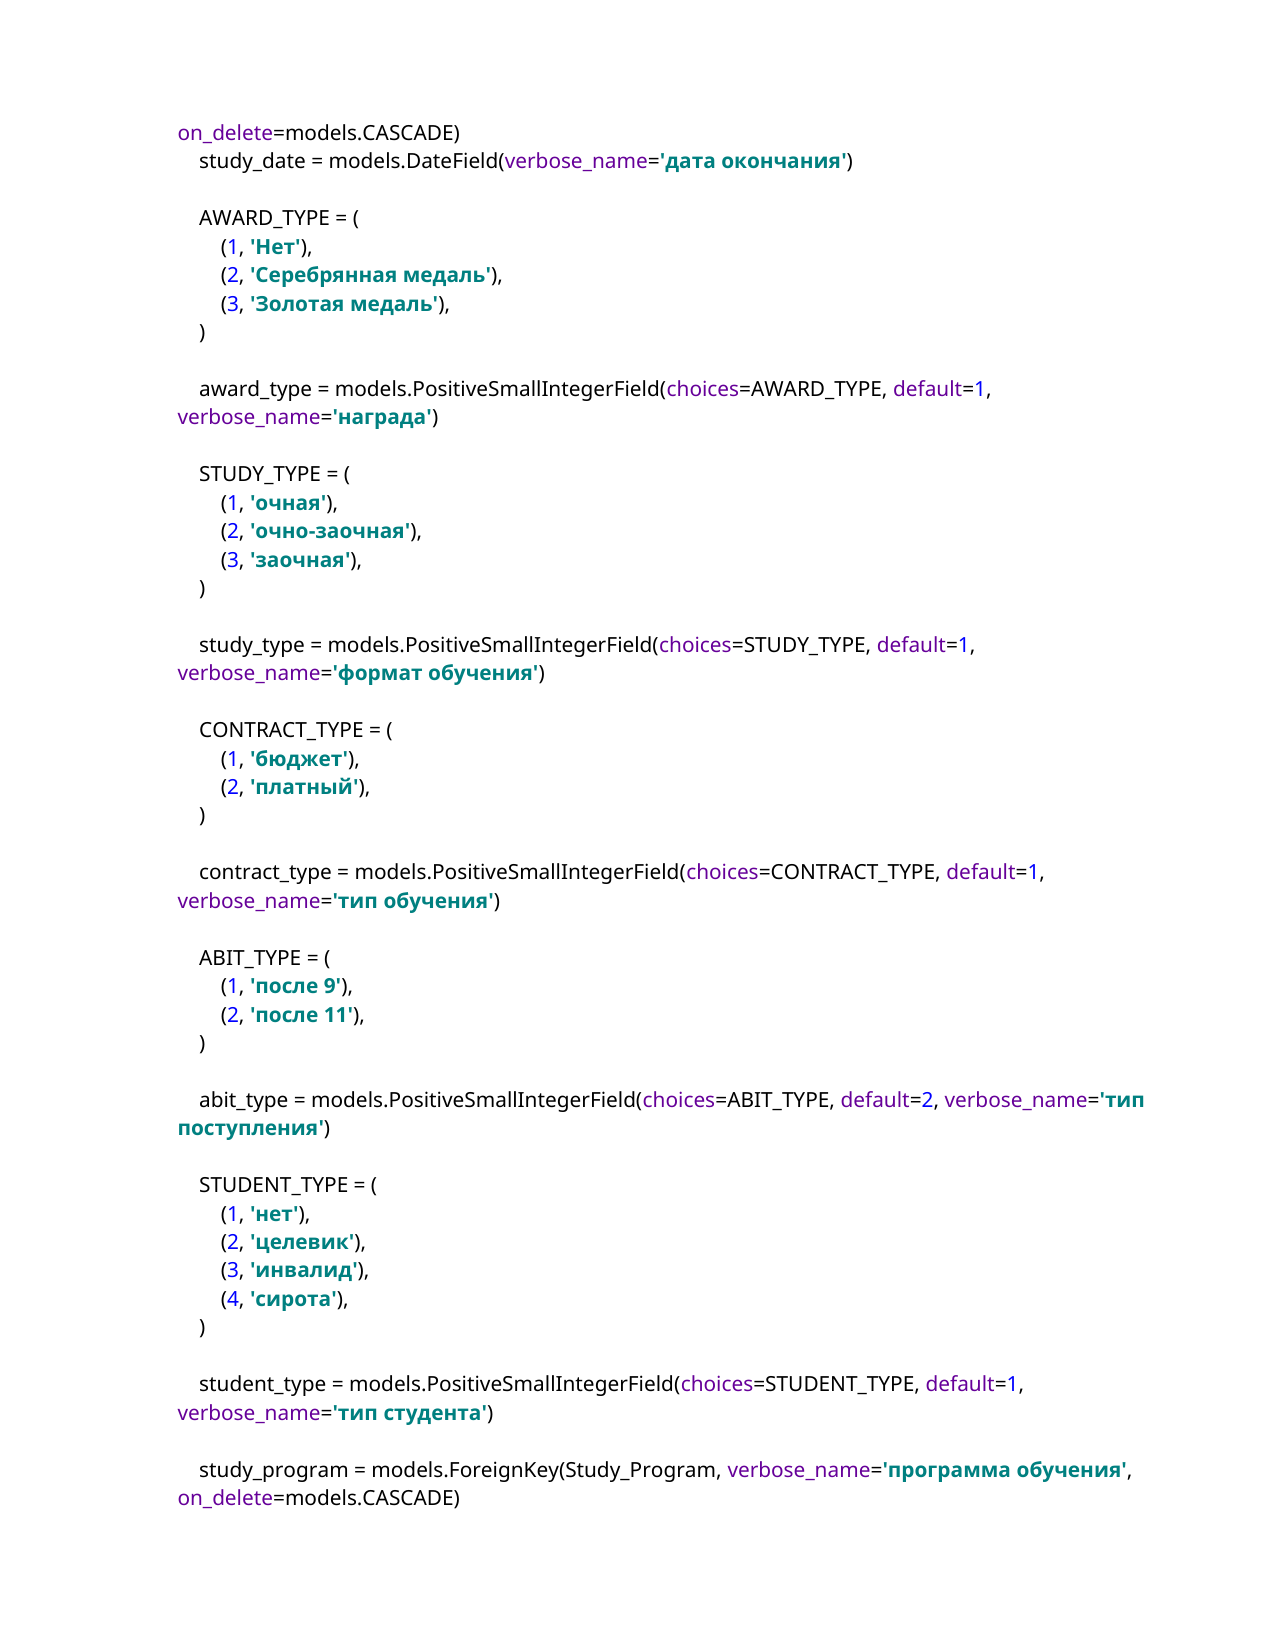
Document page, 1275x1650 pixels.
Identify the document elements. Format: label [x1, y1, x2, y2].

text [177, 118, 1186, 1512]
